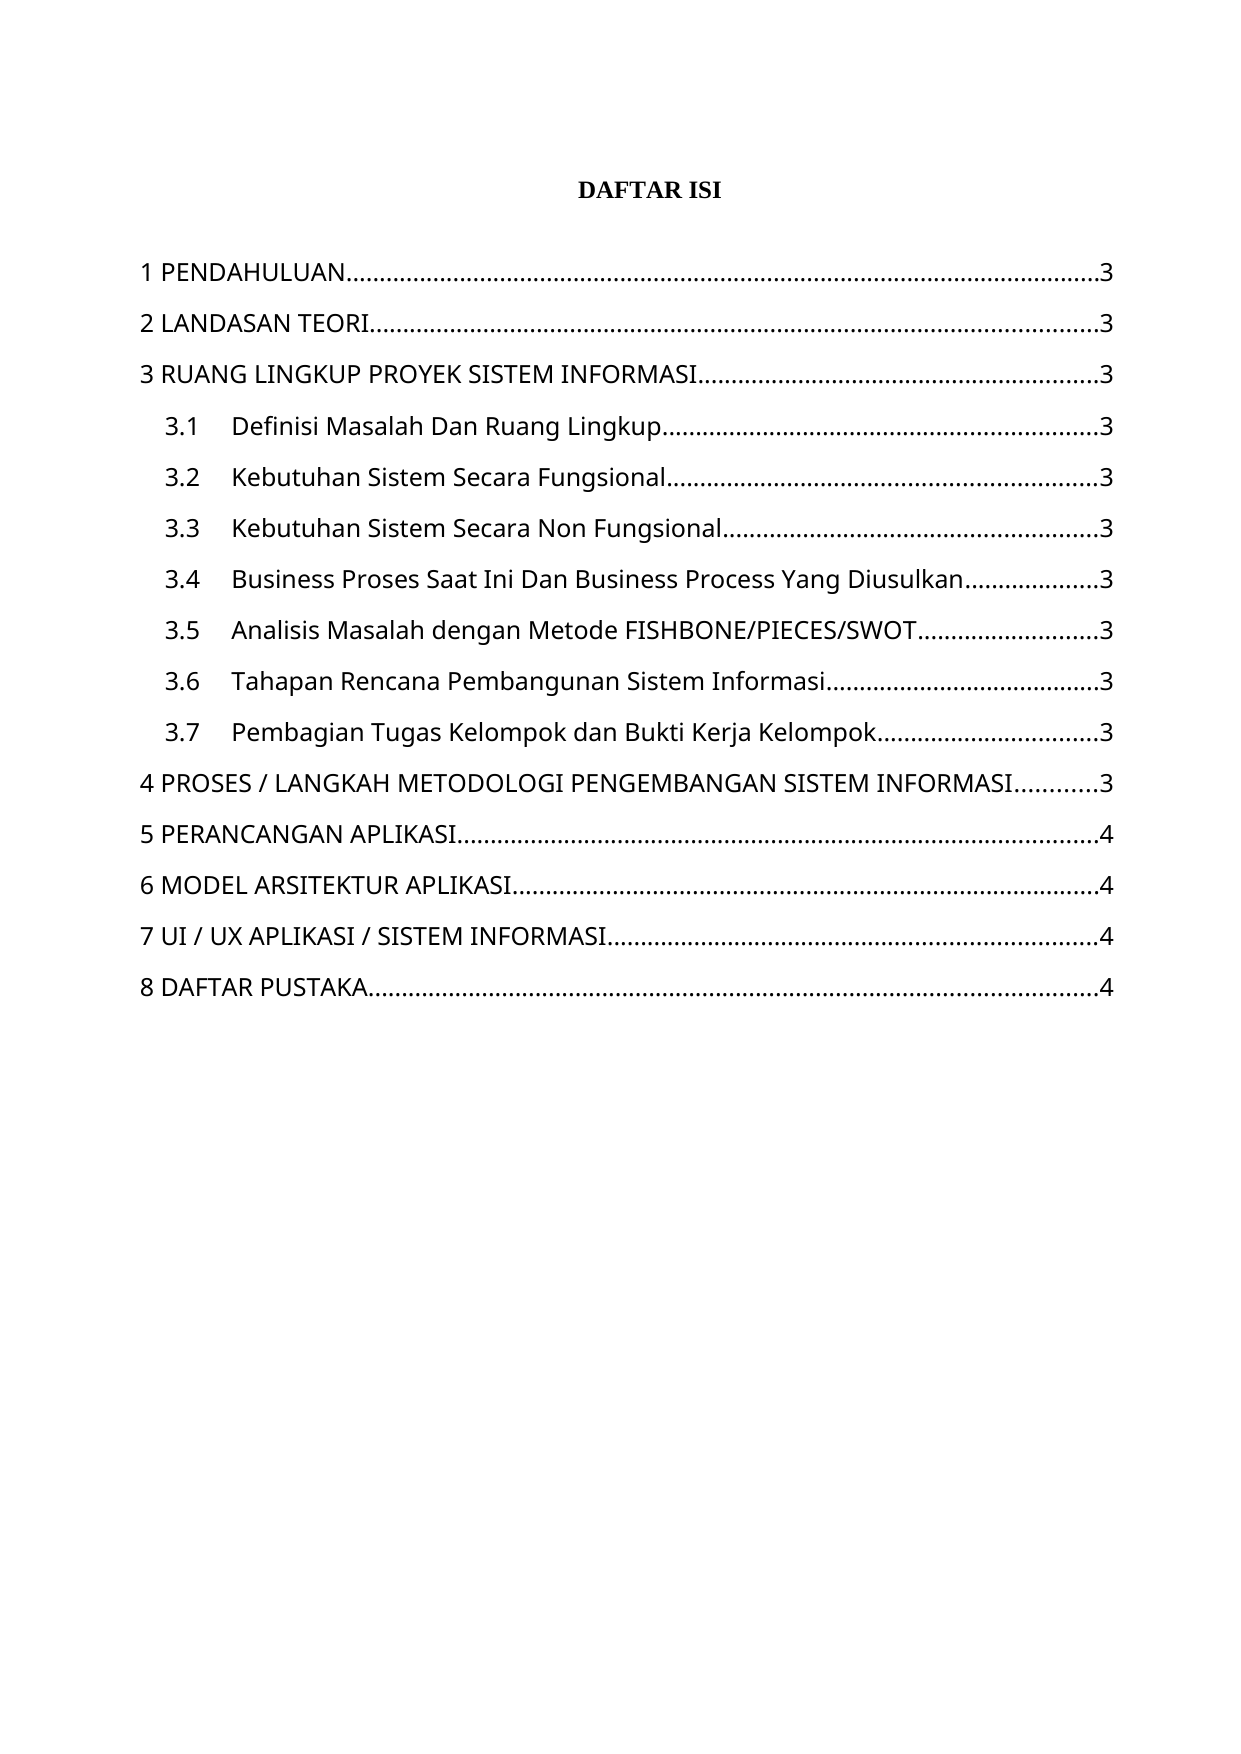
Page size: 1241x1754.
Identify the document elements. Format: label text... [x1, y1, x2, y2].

text 3 RUANG LINGKUP PROYEK SISTEM INFORMASI 3 [139, 357, 1103, 391]
text 7 UI / UX APLIKASI / SISTEM INFORMASI 4 [139, 918, 1103, 953]
text 3.3 Kebutuhan Sistem Secara Non Fungsional 3 [164, 510, 1103, 544]
text 3.4 Business Proses Saat Ini Dan Business Process Yang Diusulkan 3 [164, 561, 1103, 595]
text 8 DAFTAR PUSTAKA 4 [139, 969, 1103, 1004]
text 1 PENDAHULUAN 3 [139, 255, 1103, 289]
text 3.2 Kebutuhan Sistem Secara Fungsional 3 [164, 459, 1103, 493]
text 3.7 Pembagian Tugas Kelompok dan Bukti Kerja Kelompok 3 [164, 714, 1103, 748]
text 3.1 Definisi Masalah Dan Ruang Lingkup 3 [164, 408, 1103, 442]
text 4 PROSES / LANGKAH METODOLOGI PENGEMBANGAN SISTEM INFORMASI 3 [139, 765, 1103, 799]
text 3.5 Analisis Masalah dengan Metode FISHBONE/PIECES/SWOT 3 [164, 612, 1103, 646]
subtitle DAFTAR ISI [197, 175, 1103, 204]
text 5 PERANCANGAN APLIKASI 4 [139, 816, 1103, 851]
text 2 LANDASAN TEORI 3 [139, 306, 1103, 340]
text 6 MODEL ARSITEKTUR APLIKASI 4 [139, 867, 1103, 902]
text 3.6 Tahapan Rencana Pembangunan Sistem Informasi 3 [164, 663, 1103, 697]
